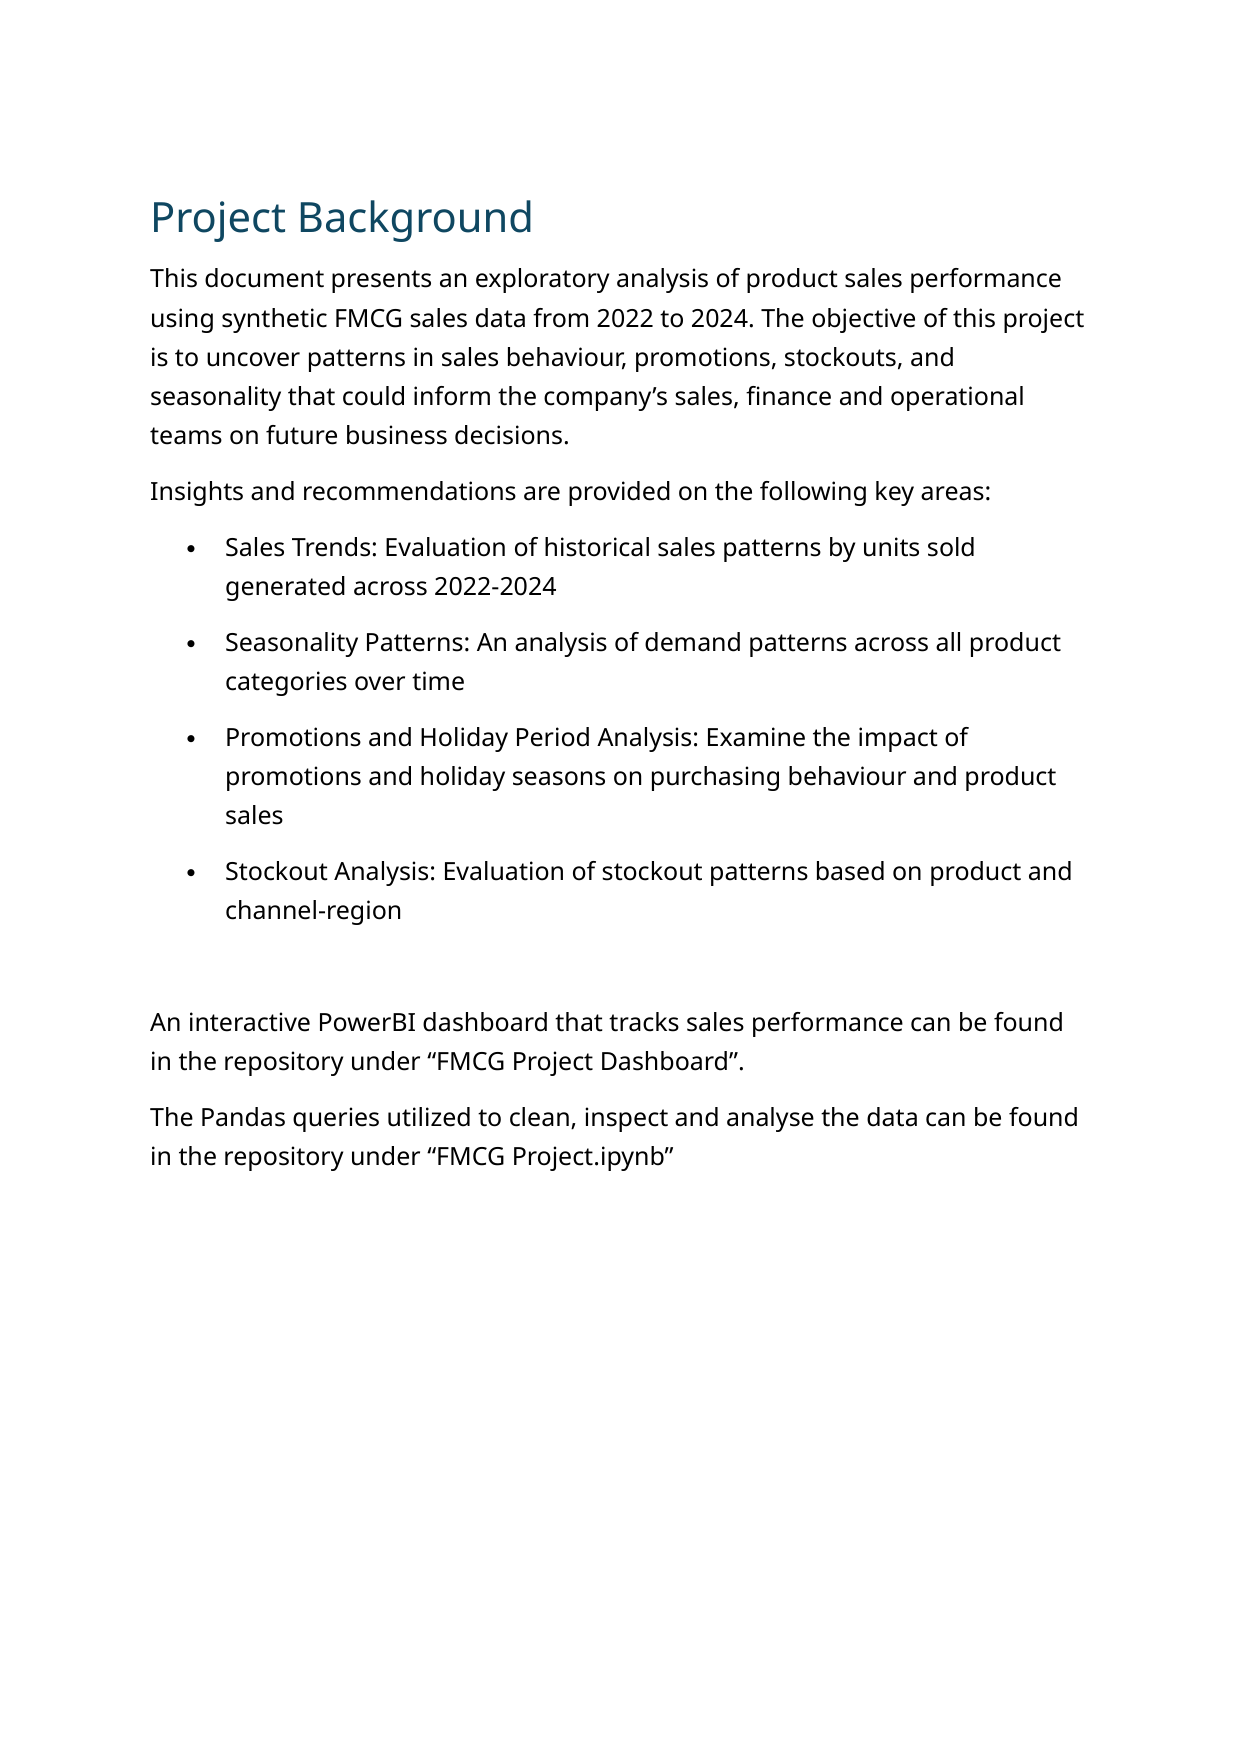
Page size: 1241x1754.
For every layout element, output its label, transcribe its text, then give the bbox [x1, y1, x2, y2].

text The Pandas queries utilized to clean, inspect and analyse the data can be found in the repository under “FMCG Project.ipynb” [150, 1099, 1090, 1173]
subtitle Project Background [150, 187, 1090, 244]
text An interactive PowerBI dashboard that tracks sales performance can be found in the repository under “FMCG Project Dashboard”. [150, 1004, 1090, 1078]
text Insights and recommendations are provided on the following key areas: [150, 473, 1090, 508]
list Stockout Analysis: Evaluation of stockout patterns based on product and channel-region [187, 853, 1090, 927]
list Seasonality Patterns: An analysis of demand patterns across all product categories over time [187, 624, 1090, 698]
text This document presents an exploratory analysis of product sales performance using synthetic FMCG sales data from 2022 to 2024. The objective of this project is to uncover patterns in sales behaviour, promotions, stockouts, and seasonality that could inform the company’s sales, finance and operational teams on future business decisions. [150, 261, 1090, 452]
list Sales Trends: Evaluation of historical sales patterns by units sold generated across 2022-2024 [187, 529, 1090, 603]
list Promotions and Holiday Period Analysis: Examine the impact of promotions and holiday seasons on purchasing behaviour and product sales [187, 719, 1090, 832]
